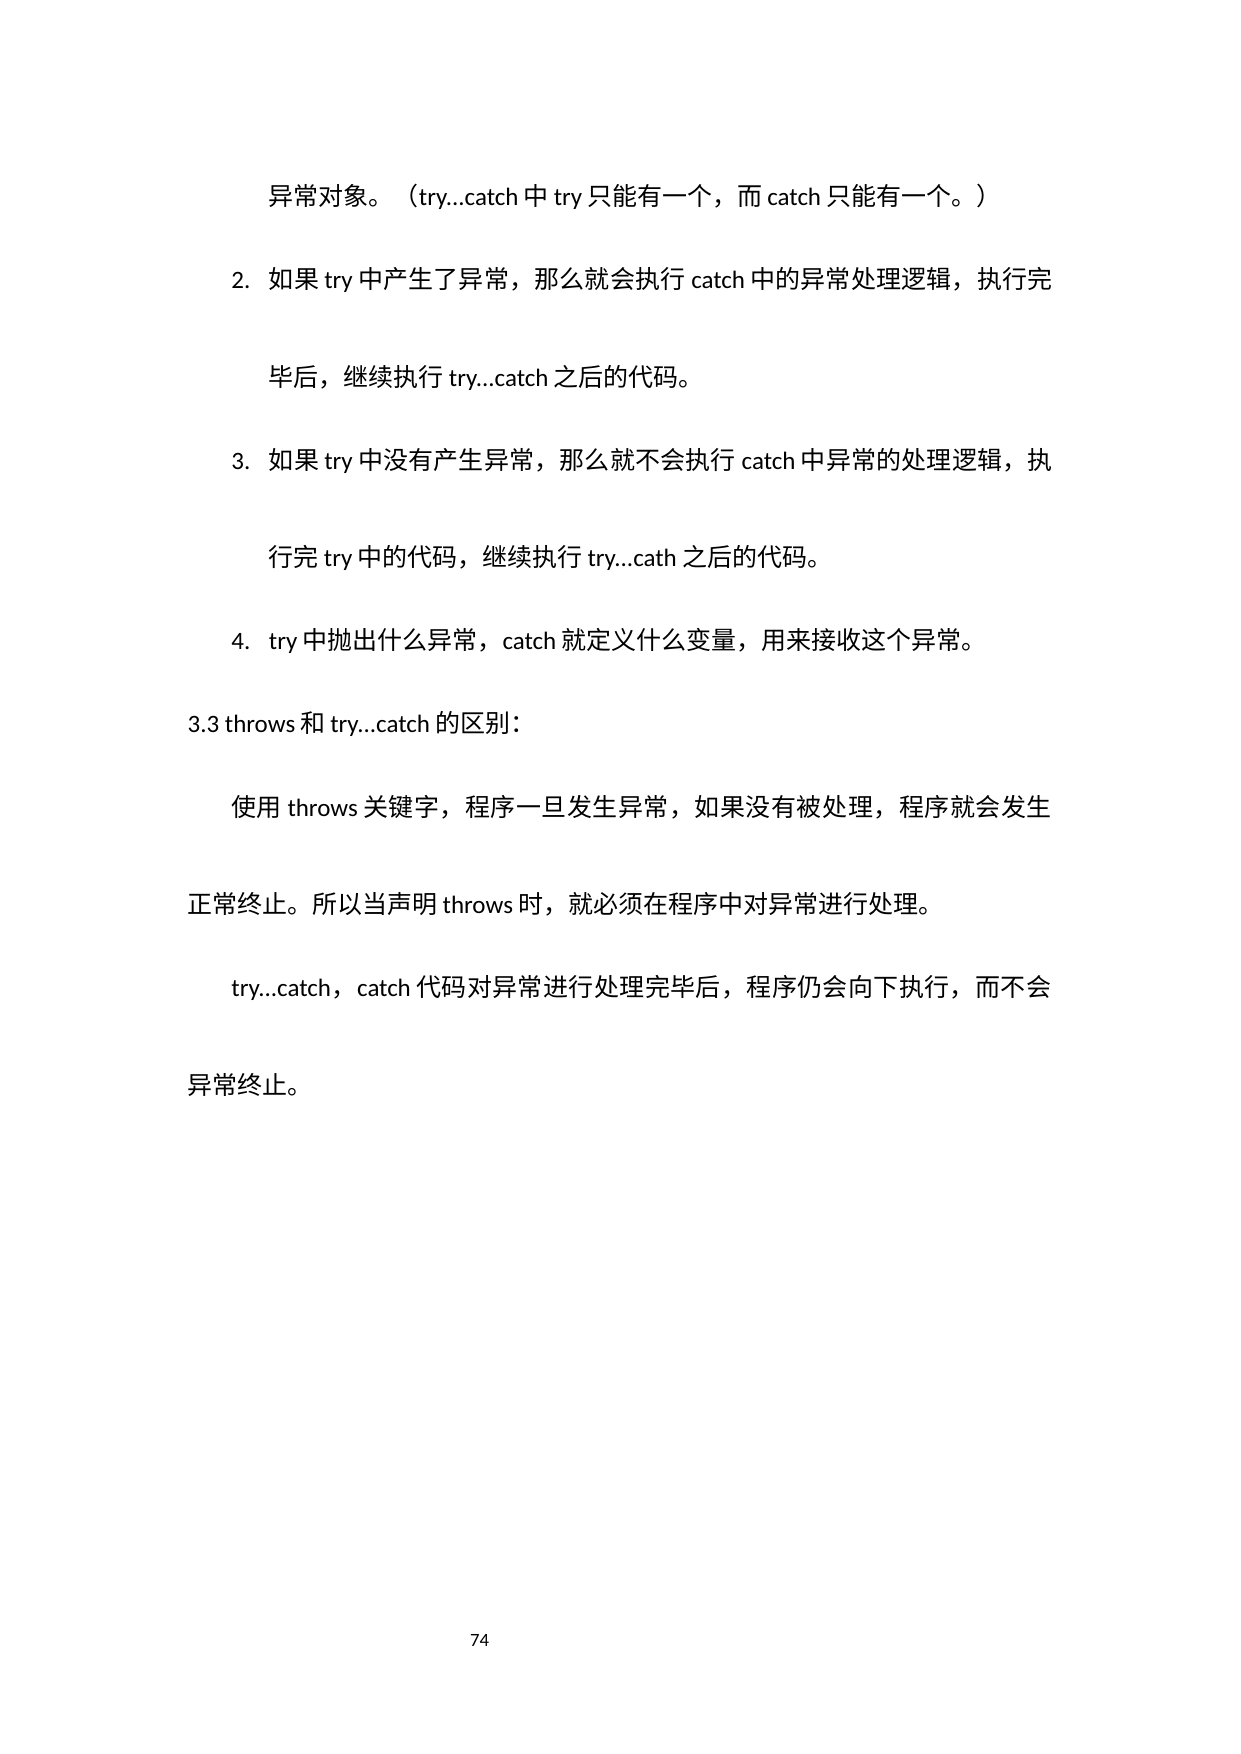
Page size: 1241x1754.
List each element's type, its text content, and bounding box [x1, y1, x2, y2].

list 如果try中没有产生异常，那么就不会执行catch中异常的处理逻辑，执行完try中的代码，继续执行try...cath之后的代码。 [231, 426, 1053, 588]
list 如果try中产生了异常，那么就会执行catch中的异常处理逻辑，执行完毕后，继续执行try...catch之后的代码。 [231, 245, 1053, 408]
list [231, 162, 1053, 227]
text try...catch，catch代码对异常进行处理完毕后，程序仍会向下执行，而不会异常终止。 [187, 953, 1053, 1116]
text 3.3 throws和try...catch的区别： [187, 689, 1053, 754]
text 使用throws关键字，程序一旦发生异常，如果没有被处理，程序就会发生正常终止。所以当声明throws时，就必须在程序中对异常进行处理。 [187, 773, 1053, 935]
list try中抛出什么异常，catch就定义什么变量，用来接收这个异常。 [231, 606, 1053, 671]
